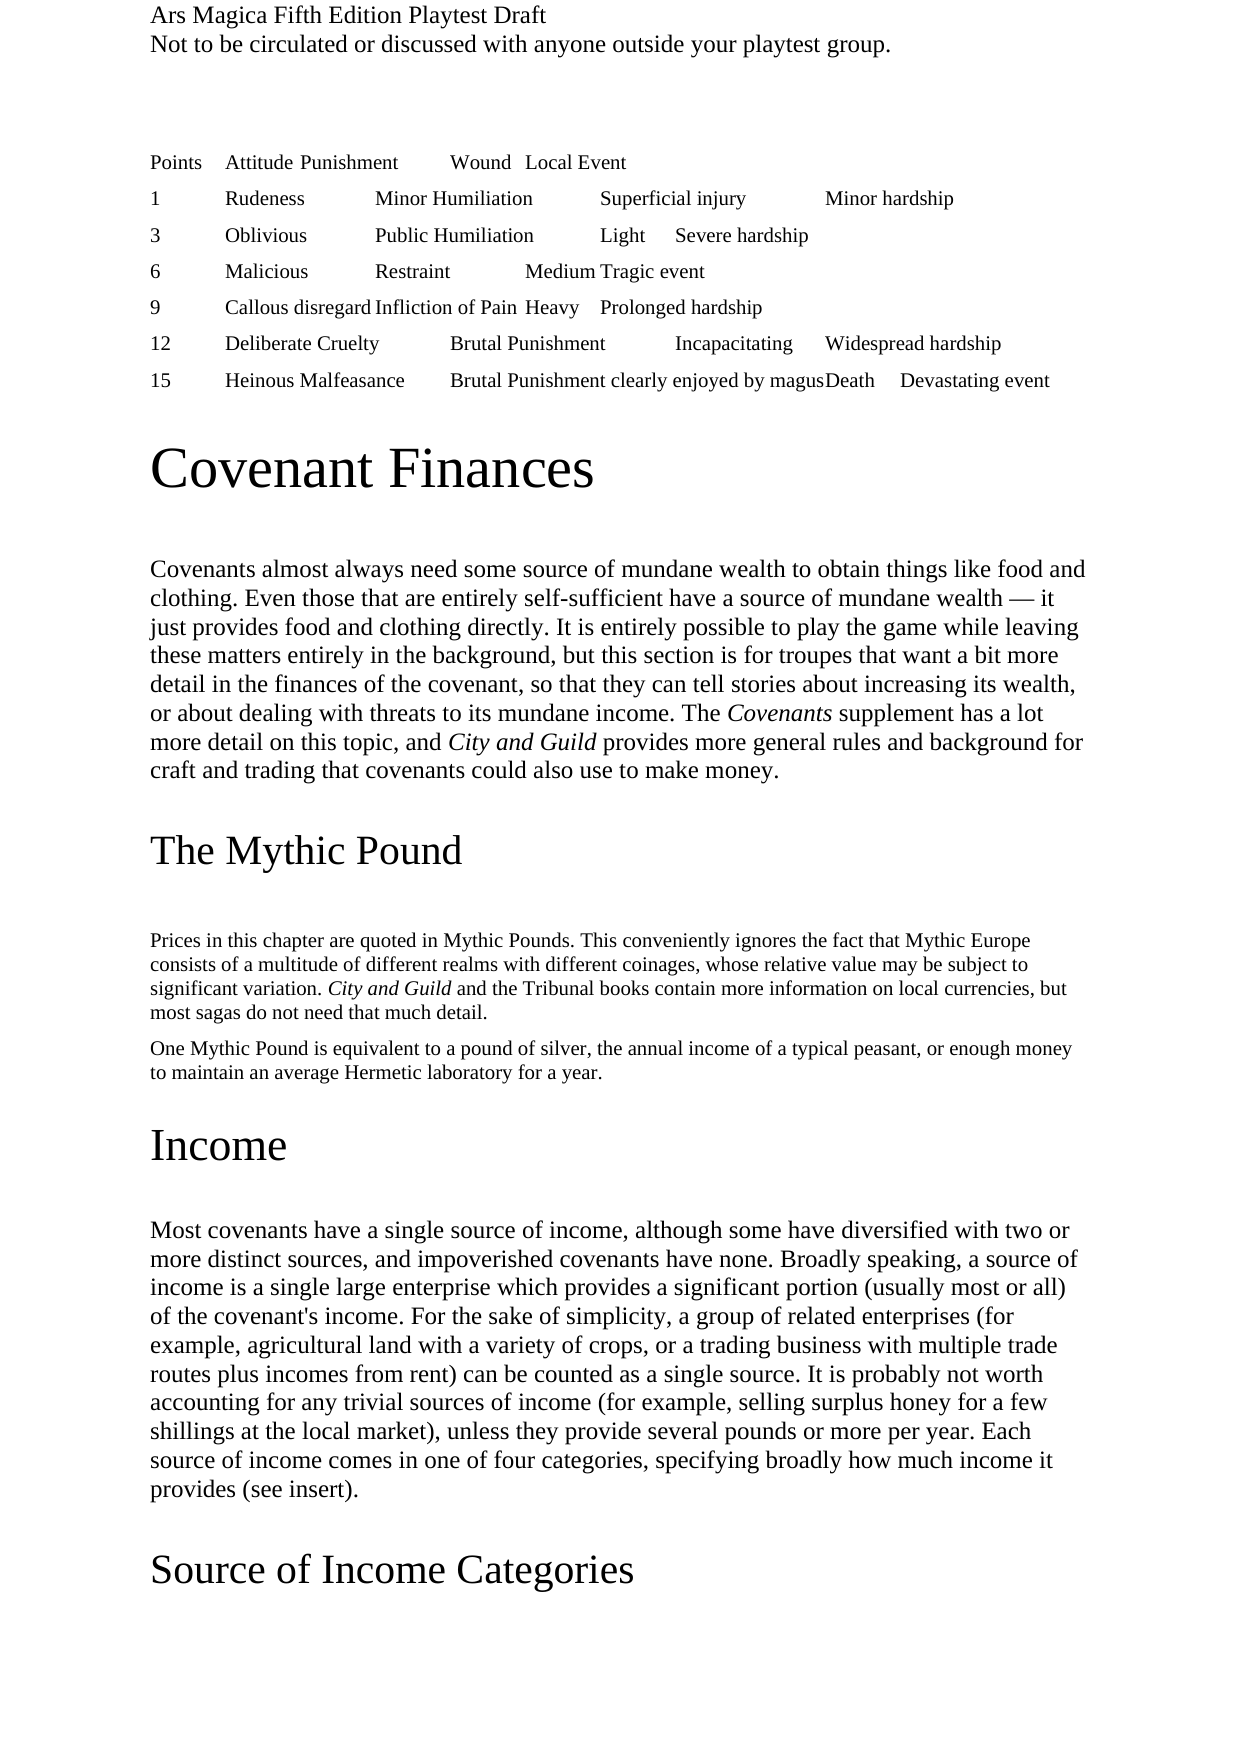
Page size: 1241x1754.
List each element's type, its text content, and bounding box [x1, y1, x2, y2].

text Covenants almost always need some source of mundane wealth to obtain things like food and clothing. Even those that are entirely self-sufficient have a source of mundane wealth — it just provides food and clothing directly. It is entirely possible to play the game while leaving these matters entirely in the background, but this section is for troupes that want a bit more detail in the finances of the covenant, so that they can tell stories about increasing its wealth, or about dealing with threats to its mundane income. The Covenants supplement has a lot more detail on this topic, and City and Guild provides more general rules and background for craft and trading that covenants could also use to make money. [150, 554, 1090, 784]
text Most covenants have a single source of income, although some have diversified with two or more distinct sources, and impoverished covenants have none. Broadly speaking, a source of income is a single large enterprise which provides a significant portion (usually most or all) of the covenant's income. For the sake of simplicity, a group of related enterprises (for example, agricultural land with a variety of crops, or a trading business with multiple trade routes plus incomes from rent) can be counted as a single source. It is probably not worth accounting for any trivial sources of income (for example, selling surplus honey for a few shillings at the local market), unless they provide several pounds or more per year. Each source of income comes in one of four categories, specifying broadly how much income it provides (see insert). [150, 1215, 1090, 1502]
text Covenant Finances [150, 433, 1090, 500]
text One Mythic Pound is equivalent to a pound of silver, the annual income of a typical peasant, or enough money to maintain an average Hermetic laboratory for a year. [150, 1036, 1090, 1084]
text 3 Oblivious Public Humiliation Light Severe hardship [150, 222, 1090, 247]
text 12 Deliberate Cruelty Brutal Punishment Incapacitating Widespread hardship [150, 331, 1090, 355]
text Prices in this chapter are quoted in Mythic Pounds. This conveniently ignores the fact that Mythic Europe consists of a multitude of different realms with different coinages, whose relative value may be subject to significant variation. City and Guild and the Tribunal books contain more information on local currencies, but most sagas do not need that much detail. [150, 928, 1090, 1024]
text 15 Heinous Malfeasance Brutal Punishment clearly enjoyed by magus Death Devastating event [150, 367, 1090, 392]
text 6 Malicious Restraint Medium Tragic event [150, 259, 1090, 283]
text Source of Income Categories [150, 1544, 1090, 1592]
text Points Attitude Punishment Wound Local Event [150, 150, 1090, 174]
text The Mythic Pound [150, 826, 1090, 874]
text 9 Callous disregard Infliction of Pain Heavy Prolonged hardship [150, 295, 1090, 319]
text Income [150, 1117, 1090, 1170]
text 1 Rudeness Minor Humiliation Superficial injury Minor hardship [150, 186, 1090, 210]
